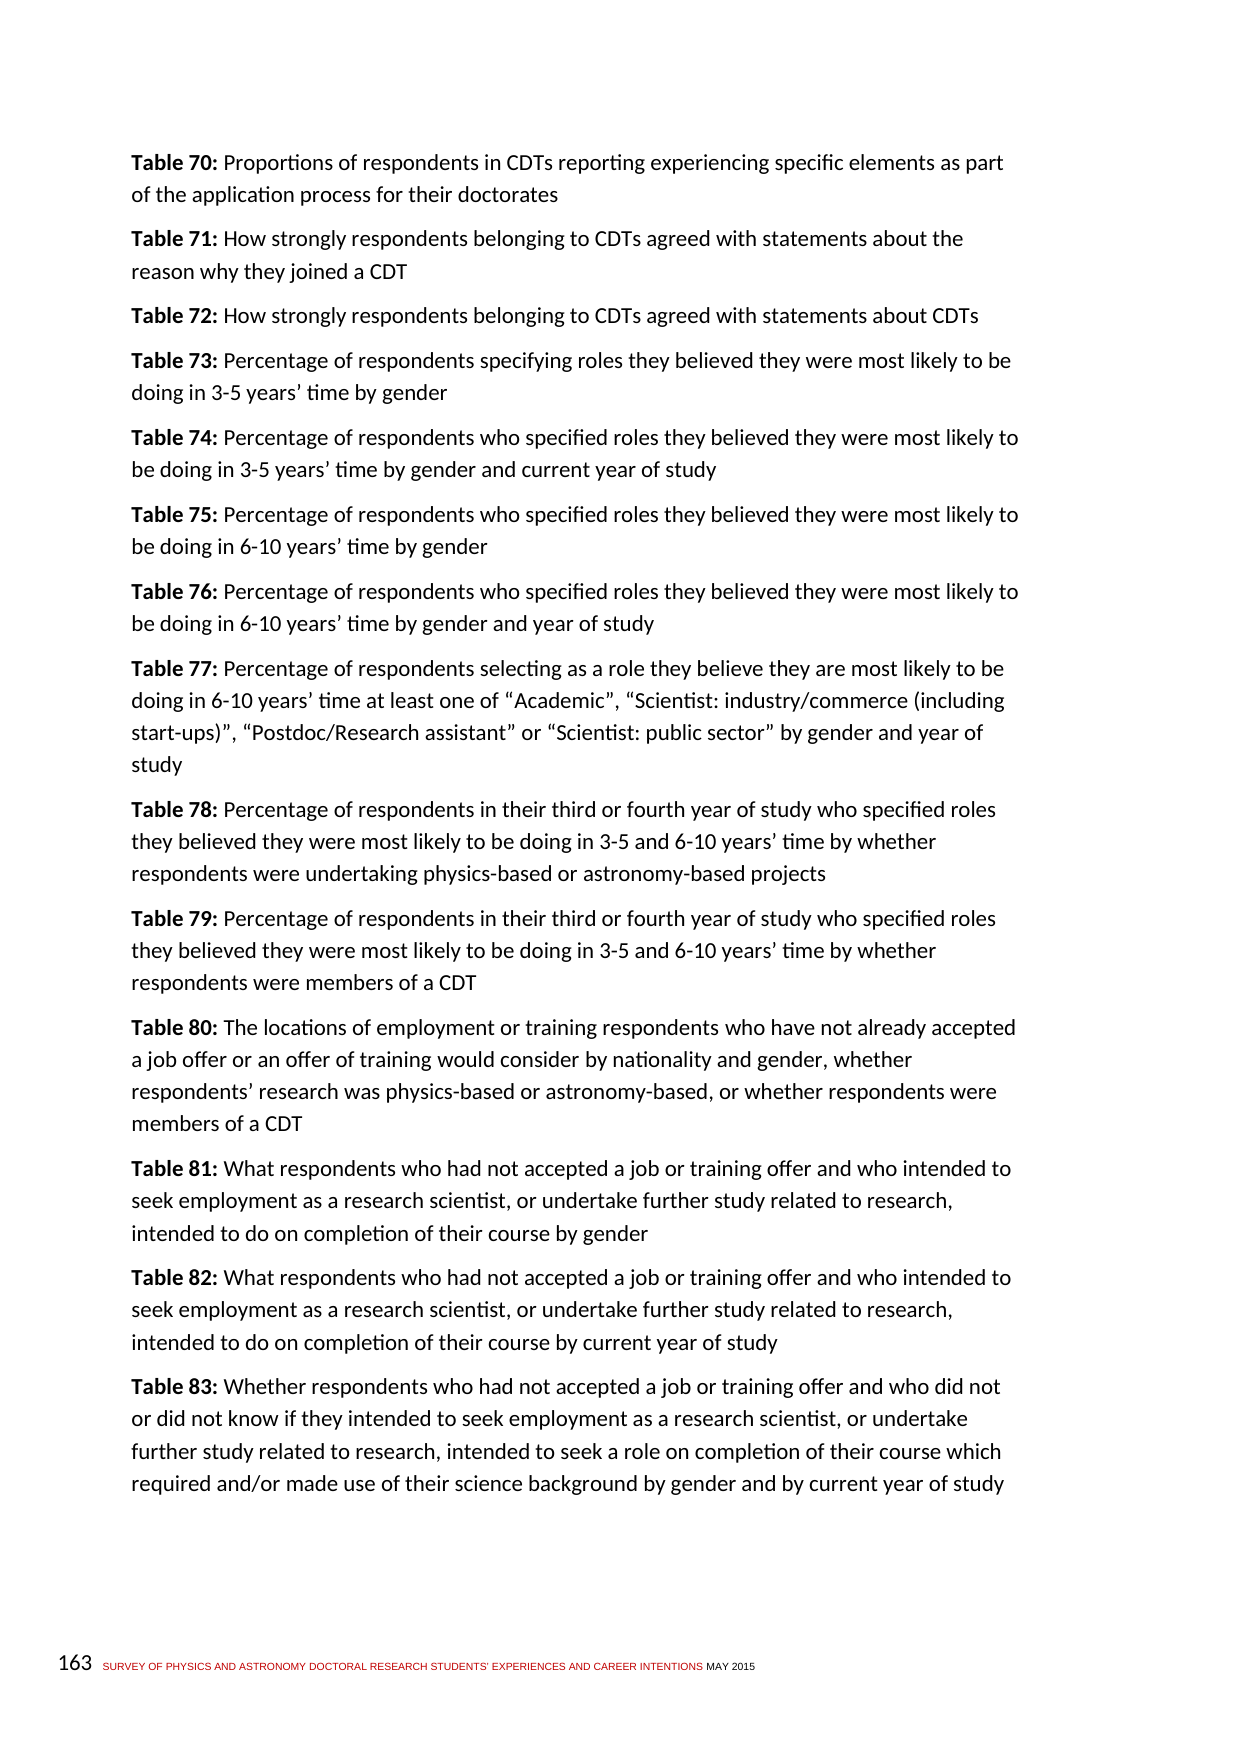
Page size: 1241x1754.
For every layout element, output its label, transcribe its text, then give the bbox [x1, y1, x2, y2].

text Table 78: Percentage of respondents in their third or fourth year of study who specified roles they believed they were most likely to be doing in 3-5 and 6-10 years’ time by whether respondents were undertaking physics-based or astronomy-based projects 119 [131, 795, 1021, 887]
text Table 83: Whether respondents who had not accepted a job or training offer and who did not or did not know if they intended to seek employment as a research scientist, or undertake further study related to research, intended to seek a role on completion of their course which required and/or made use of their science background by gender and by current year of study 125 [131, 1372, 1021, 1497]
text Table 79: Percentage of respondents in their third or fourth year of study who specified roles they believed they were most likely to be doing in 3-5 and 6-10 years’ time by whether respondents were members of a CDT 120 [131, 904, 1021, 996]
text Table 75: Percentage of respondents who specified roles they believed they were most likely to be doing in 6-10 years’ time by gender 115 [131, 500, 1021, 560]
text Table 73: Percentage of respondents specifying roles they believed they were most likely to be doing in 3-5 years’ time by gender 113 [131, 346, 1021, 406]
text Table 74: Percentage of respondents who specified roles they believed they were most likely to be doing in 3-5 years’ time by gender and current year of study 114 [131, 423, 1021, 483]
text Table 77: Percentage of respondents selecting as a role they believe they are most likely to be doing in 6-10 years’ time at least one of “Academic”, “Scientist: industry/commerce (including start-ups)”, “Postdoc/Research assistant” or “Scientist: public sector” by gender and year of study 117 [131, 654, 1021, 778]
text Table 76: Percentage of respondents who specified roles they believed they were most likely to be doing in 6-10 years’ time by gender and year of study 116 [131, 577, 1021, 637]
text Table 80: The locations of employment or training respondents who have not already accepted a job offer or an offer of training would consider by nationality and gender, whether respondents’ research was physics-based or astronomy-based, or whether respondents were members of a CDT 121 [131, 1013, 1021, 1138]
text Table 82: What respondents who had not accepted a job or training offer and who intended to seek employment as a research scientist, or undertake further study related to research, intended to do on completion of their course by current year of study 124 [131, 1263, 1021, 1356]
text Table 81: What respondents who had not accepted a job or training offer and who intended to seek employment as a research scientist, or undertake further study related to research, intended to do on completion of their course by gender 123 [131, 1154, 1021, 1247]
text Table 70: Proportions of respondents in CDTs reporting experiencing specific elements as part of the application process for their doctorates 99 [131, 148, 1021, 208]
text Table 72: How strongly respondents belonging to CDTs agreed with statements about CDTs 102 [131, 301, 1021, 329]
text Table 71: How strongly respondents belonging to CDTs agreed with statements about the reason why they joined a CDT 101 [131, 224, 1021, 285]
